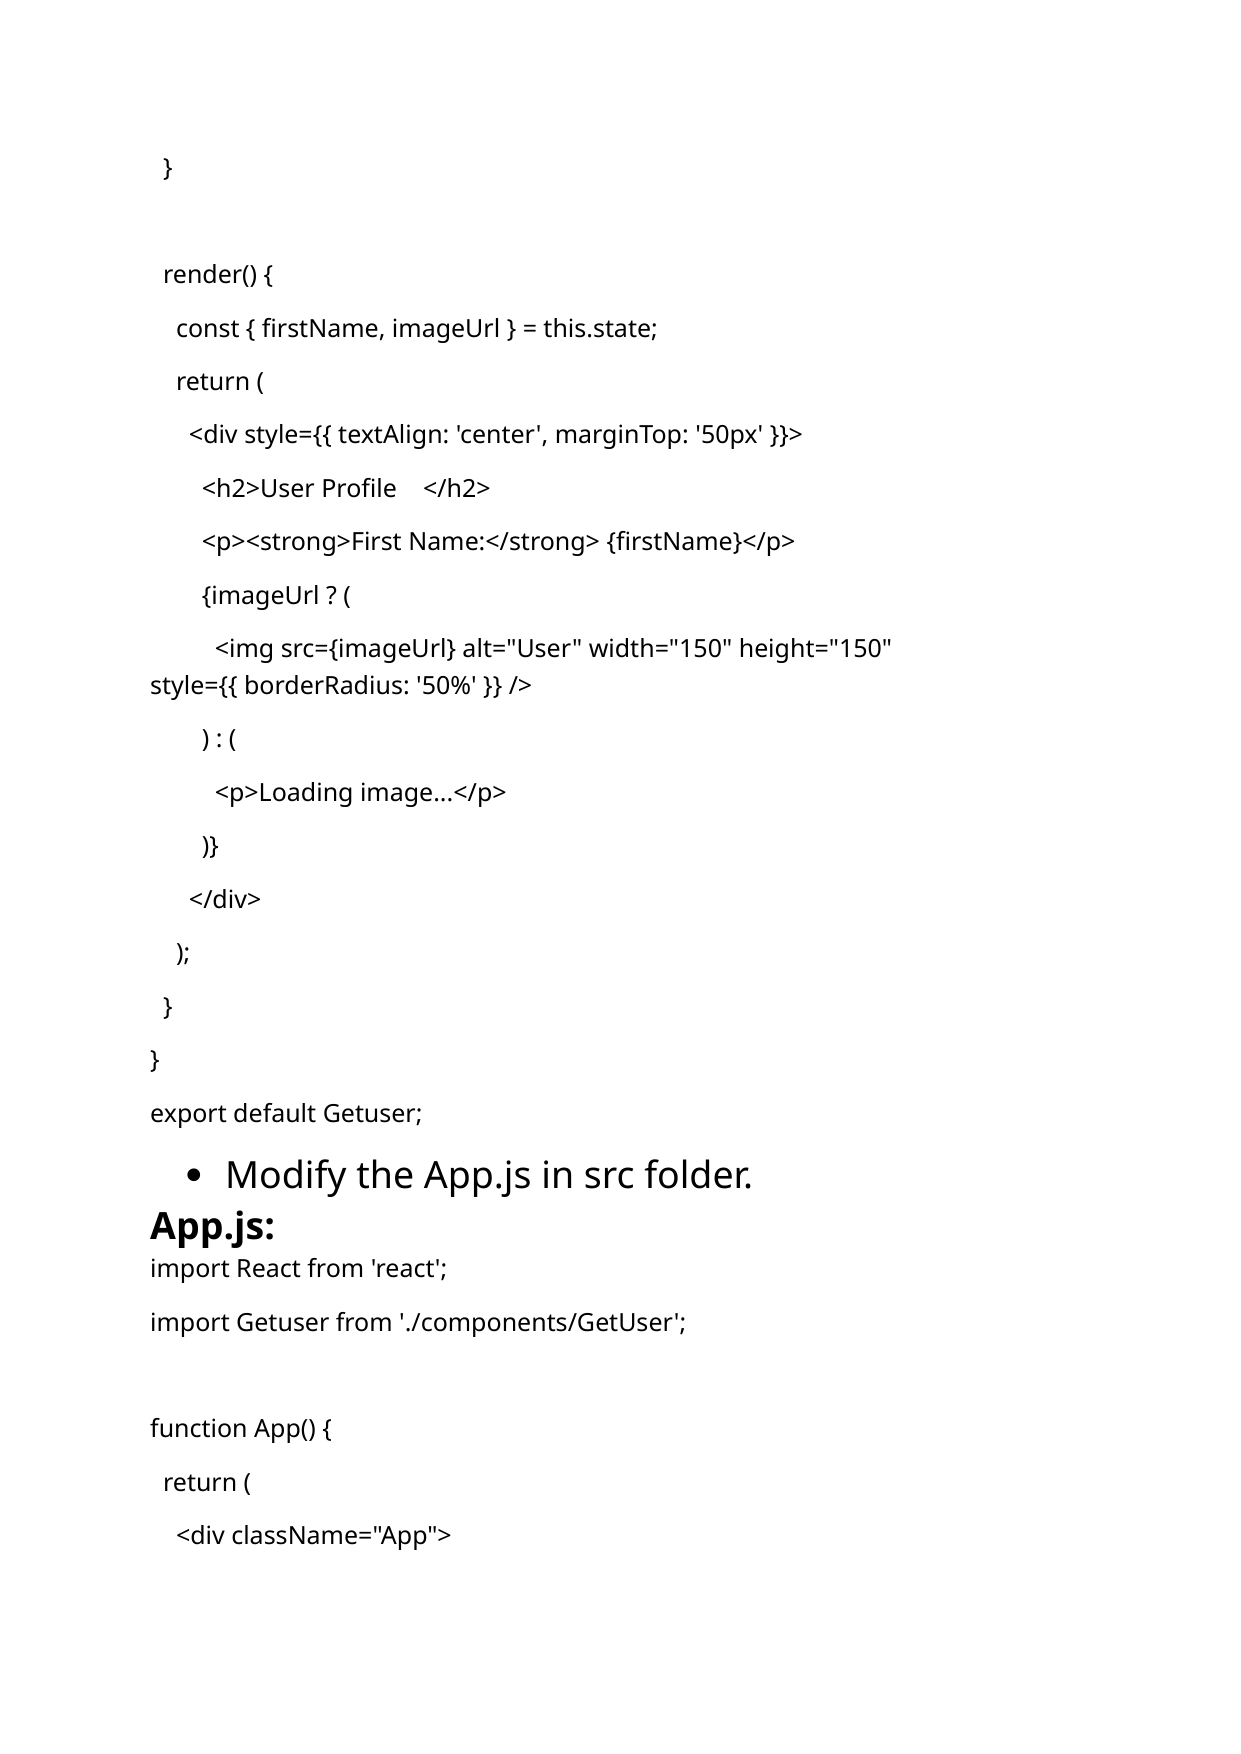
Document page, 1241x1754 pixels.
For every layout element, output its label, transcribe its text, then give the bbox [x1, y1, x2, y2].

text )} [150, 828, 1090, 862]
text <div className="App"> [150, 1518, 1090, 1552]
text <p><strong>First Name:</strong> {firstName}</p> [150, 524, 1090, 558]
text <h2>User Profile </h2> [150, 471, 1090, 505]
text } [150, 1042, 1090, 1076]
text <p>Loading image...</p> [150, 774, 1090, 809]
text import Getuser from './components/GetUser'; [150, 1304, 1090, 1338]
text } [150, 150, 1090, 184]
text <div style={{ textAlign: 'center', marginTop: '50px' }}> [150, 417, 1090, 451]
list Modify the App.js in src folder. [187, 1149, 1090, 1200]
text return ( [150, 1464, 1090, 1498]
text import React from 'react'; [150, 1251, 1090, 1285]
text ) : ( [150, 721, 1090, 755]
text const { firstName, imageUrl } = this.state; [150, 310, 1090, 344]
text ); [150, 935, 1090, 969]
text </div> [150, 881, 1090, 916]
text return ( [150, 364, 1090, 398]
text export default Getuser; [150, 1095, 1090, 1129]
text function App() { [150, 1411, 1090, 1445]
text App.js: [150, 1200, 1090, 1251]
text {imageUrl ? ( [150, 577, 1090, 612]
text <img src={imageUrl} alt="User" width="150" height="150" style={{ borderRadius: '50%' }} /> [150, 631, 1090, 702]
text render() { [150, 257, 1090, 291]
text } [150, 988, 1090, 1022]
